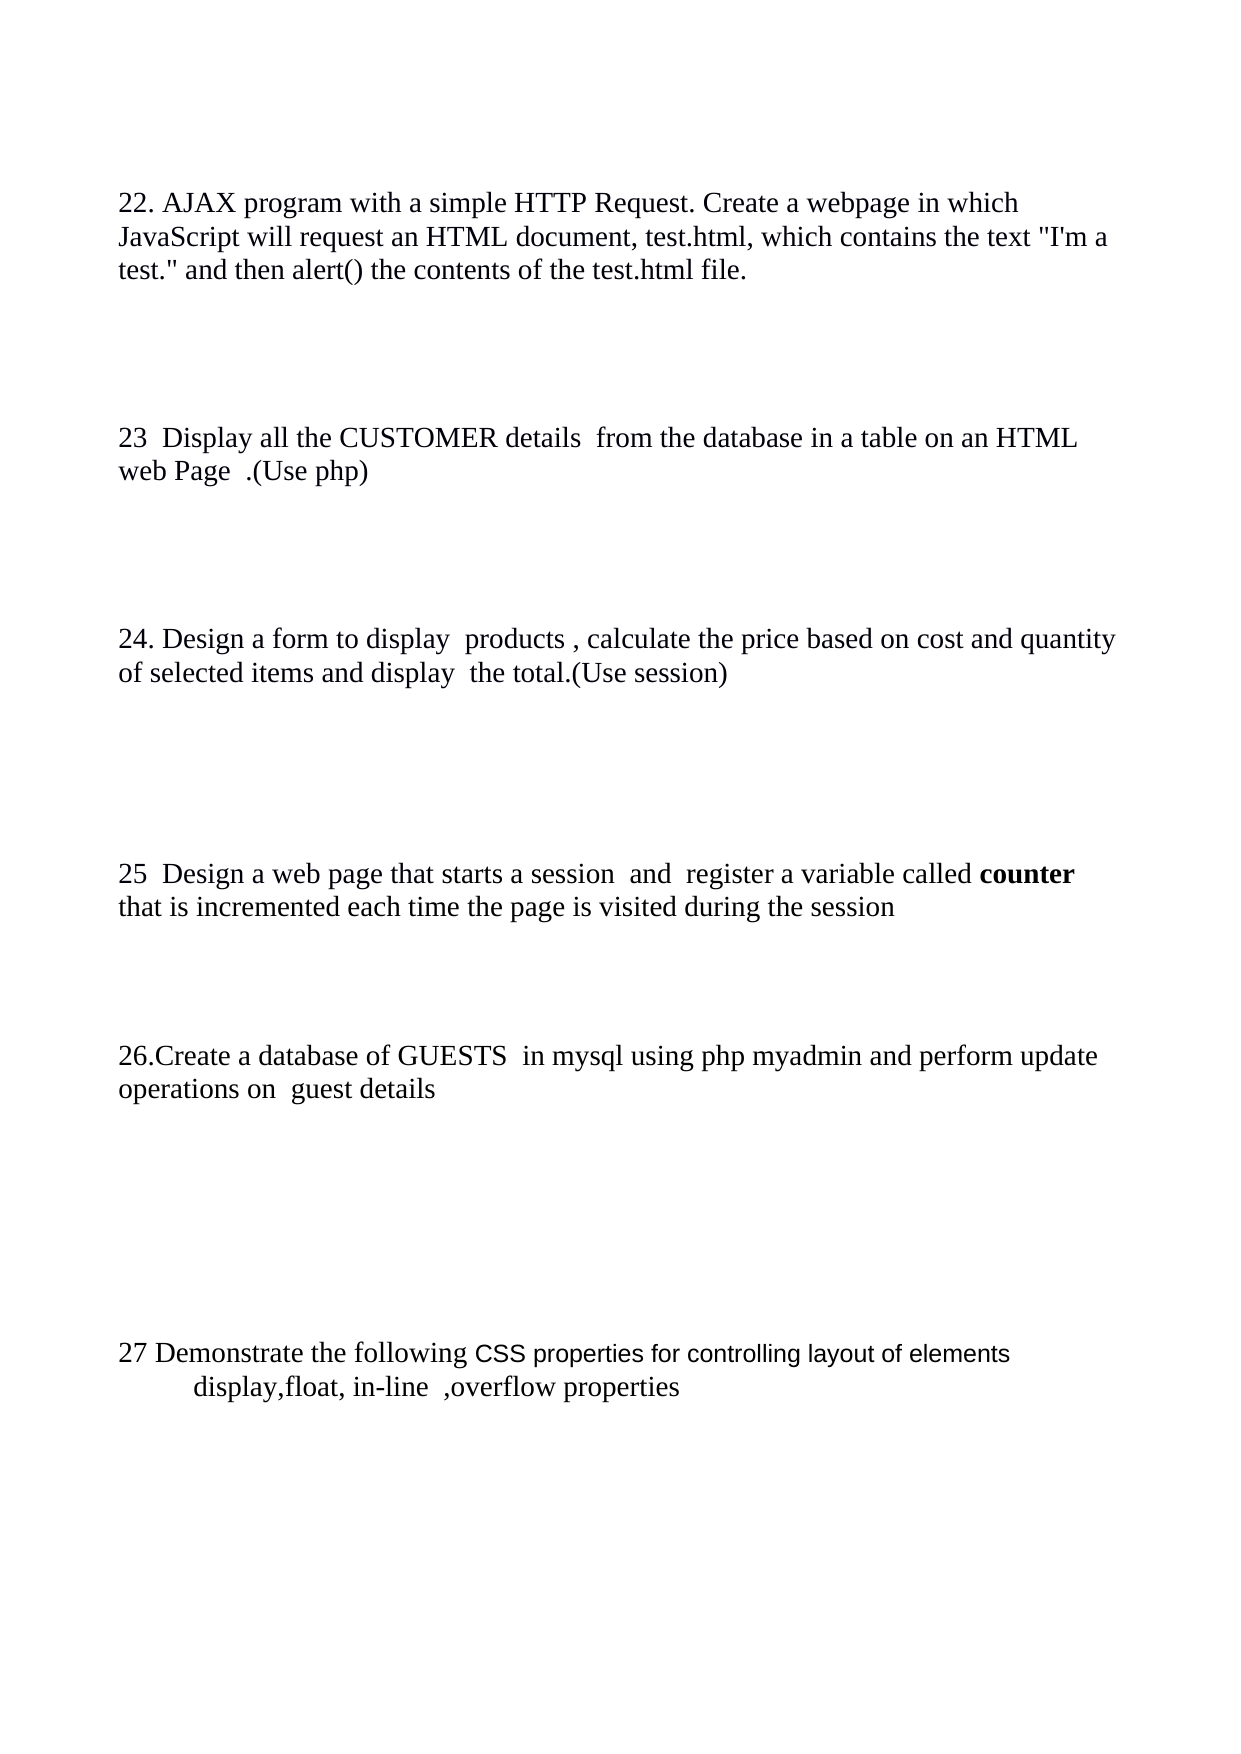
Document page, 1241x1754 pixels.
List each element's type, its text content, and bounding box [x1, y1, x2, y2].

text 24. Design a form to display products , calculate the price based on cost and quantity of selected items and display the total.(Use session) [118, 621, 1122, 688]
text 26.Create a database of GUESTS in mysql using php myadmin and perform update operations on guest details [118, 1038, 1122, 1105]
text 27 Demonstrate the following CSS properties for controlling layout of elements display,float, in-line ,overflow properties [118, 1335, 1122, 1402]
text 23 Display all the CUSTOMER details from the database in a table on an HTML web Page .(Use php) [118, 420, 1122, 487]
text 22. AJAX program with a simple HTTP Request. Create a webpage in which JavaScript will request an HTML document, test.html, which contains the text "I'm a test." and then alert() the contents of the test.html file. [118, 185, 1122, 286]
text 25 Design a web page that starts a session and register a variable called counter that is incremented each time the page is visited during the session [118, 856, 1122, 923]
